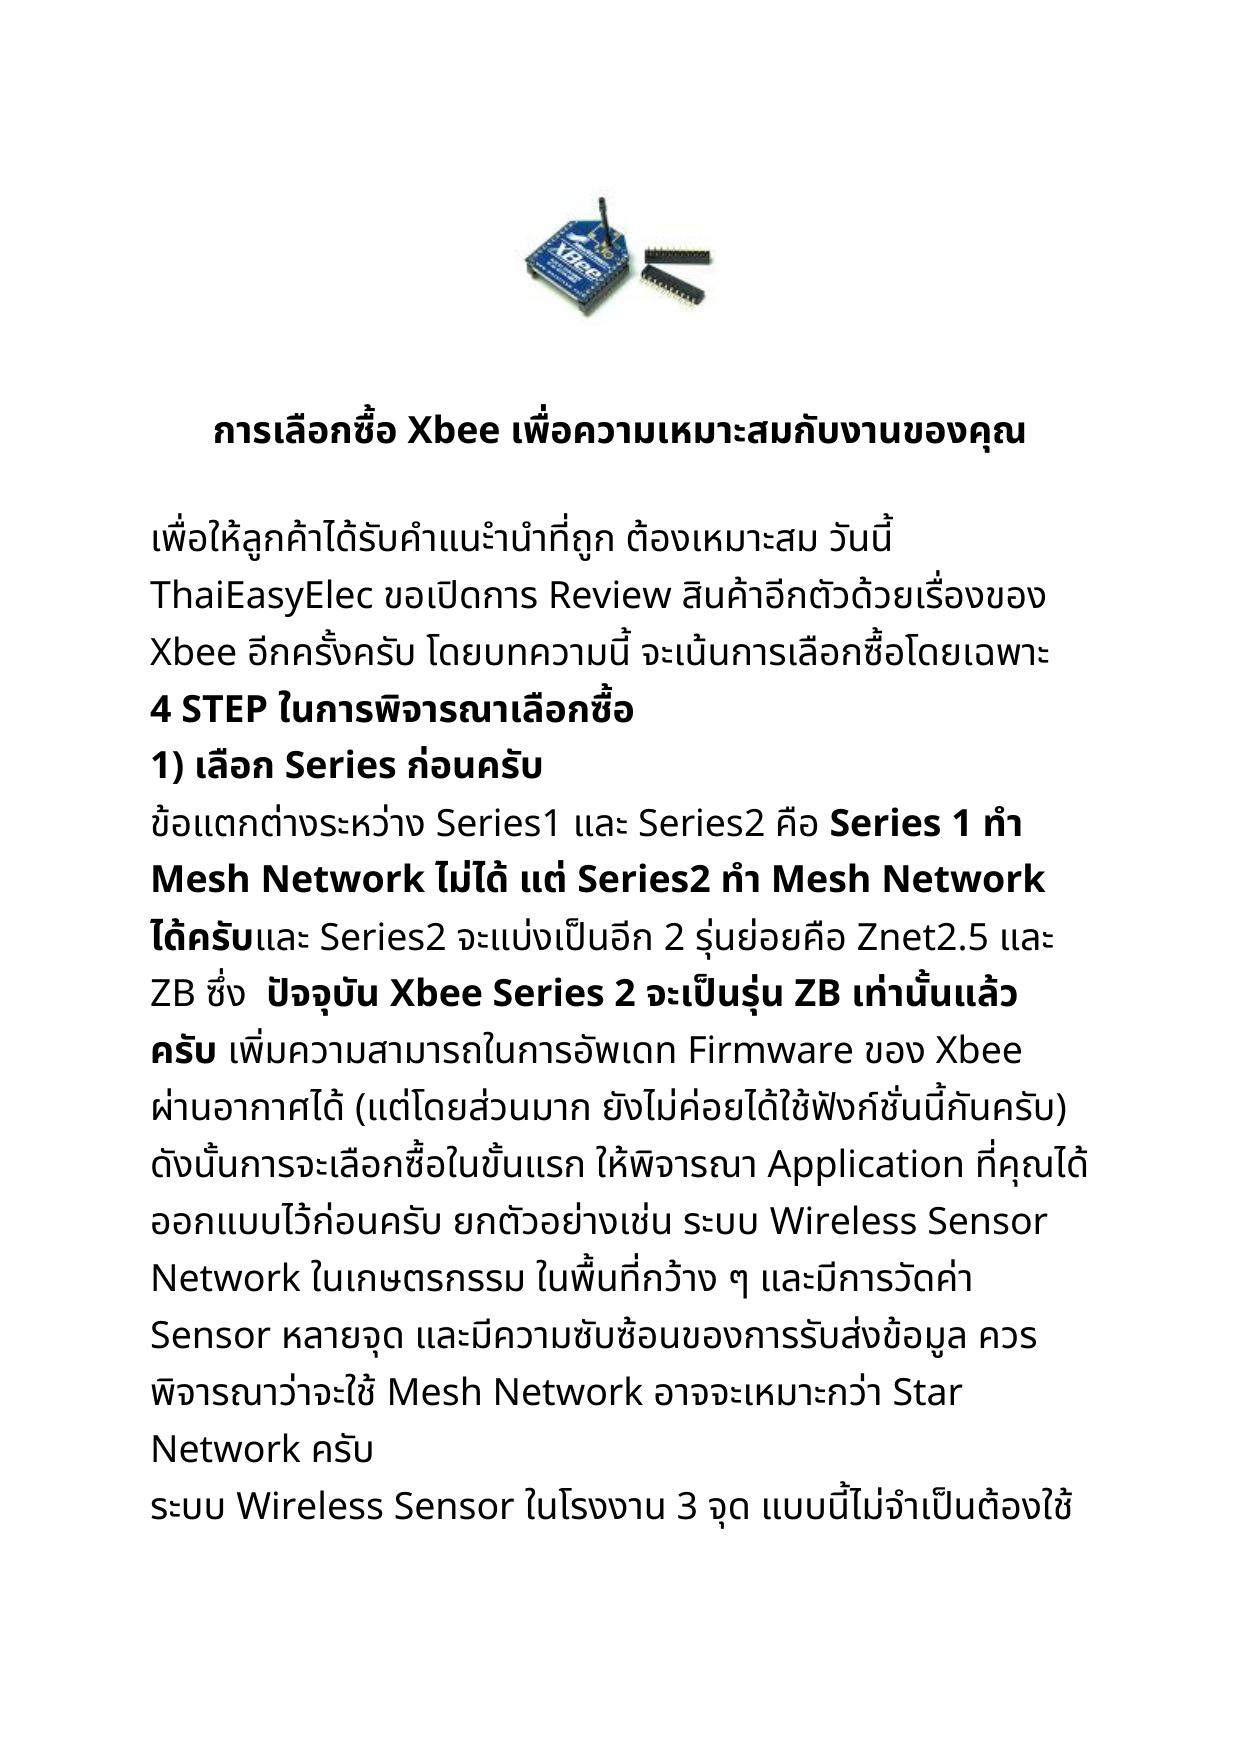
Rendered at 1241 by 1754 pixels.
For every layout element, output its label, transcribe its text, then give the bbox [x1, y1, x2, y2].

text 4 STEP ในการพิจารณาเลือกซื้อ 1) เลือก Series ก่อนครับ ข้อแตกต่างระหว่าง Series1 และ Series2 คือ Series 1 ทำ Mesh Network ไม่ได้ แต่ Series2 ทำ Mesh Network ได้ครับและ Series2 จะแบ่งเป็นอีก 2 รุ่นย่อยคือ Znet2.5 และ ZB ซึ่ง ปัจจุบัน Xbee Series 2 จะเป็นรุ่น ZB เท่านั้นแล้วครับ เพิ่มความสามารถในการอัพเดท Firmware ของ Xbee ผ่านอากาศได้ (แต่โดยส่วนมาก ยังไม่ค่อยได้ใช้ฟังก์ชั่นนี้กันครับ) [150, 682, 1090, 1138]
text การเลือกซื้อ Xbee เพื่อความเหมาะสมกับงานของคุณ [150, 403, 1090, 460]
text เพื่อให้ลูกค้าได้รับคำแนะำนำที่ถูก ต้องเหมาะสม วันนี้ ThaiEasyElec ขอเปิดการ Review สินค้าอีกตัวด้วยเรื่องของ Xbee อีกครั้งครับ โดยบทความนี้ จะเน้นการเลือกซื้อโดยเฉพาะ [150, 511, 1090, 682]
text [150, 1138, 1090, 1537]
picture [502, 150, 738, 385]
